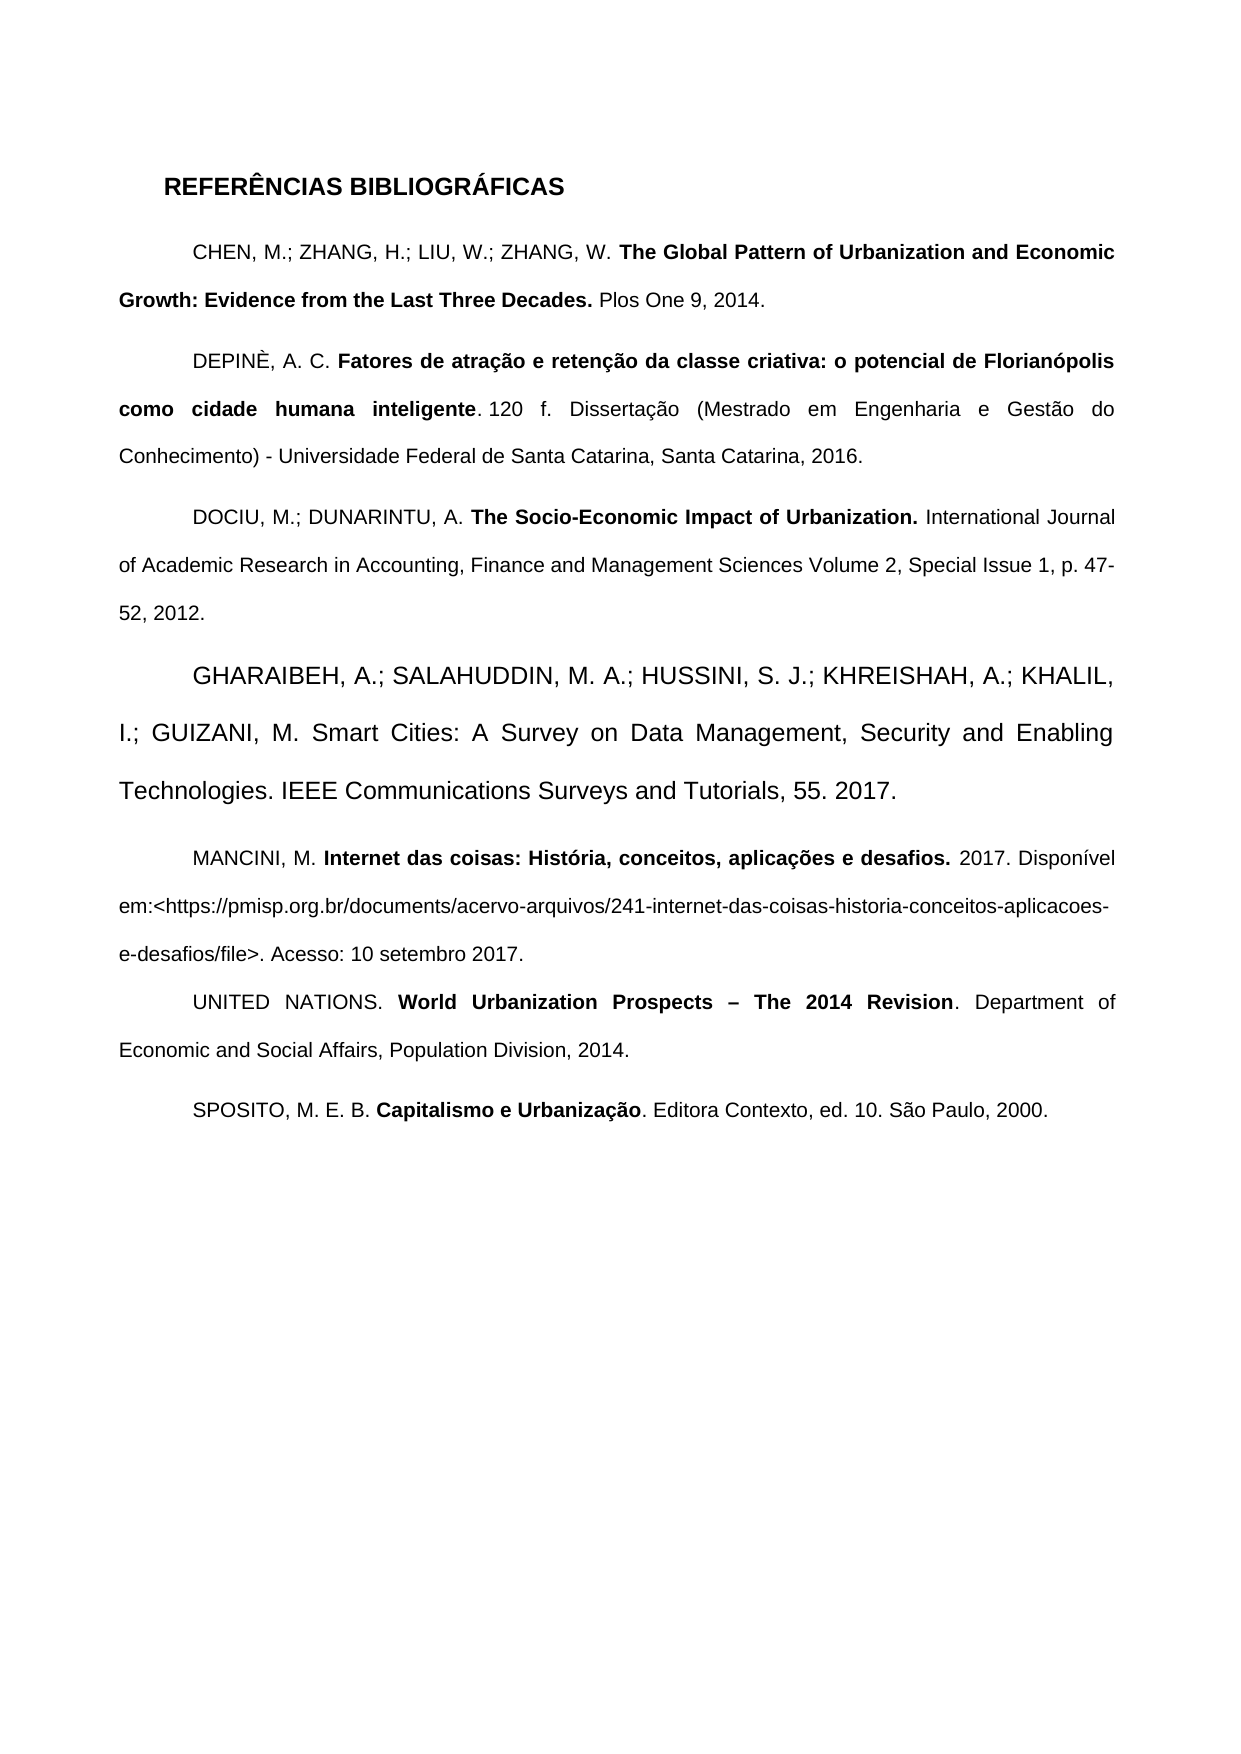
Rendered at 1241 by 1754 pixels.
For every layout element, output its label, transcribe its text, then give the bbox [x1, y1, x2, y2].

text CHEN, M.; ZHANG, H.; LIU, W.; ZHANG, W. The Global Pattern of Urbanization and Economic Growth: Evidence from the Last Three Decades. Plos One 9, 2014. [118, 240, 1116, 312]
subtitle REFERÊNCIAS BIBLIOGRÁFICAS [163, 172, 1116, 201]
text DEPINÈ, A. C. Fatores de atração e retenção da classe criativa: o potencial de Florianópolis como cidade humana inteligente. 120 f. Dissertação (Mestrado em Engenharia e Gestão do Conhecimento) - Universidade Federal de Santa Catarina, Santa Catarina, 2016. [118, 348, 1116, 468]
text DOCIU, M.; DUNARINTU, A. The Socio-Economic Impact of Urbanization. International Journal of Academic Research in Accounting, Finance and Management Sciences Volume 2, Special Issue 1, p. 47-52, 2012. [118, 505, 1116, 624]
